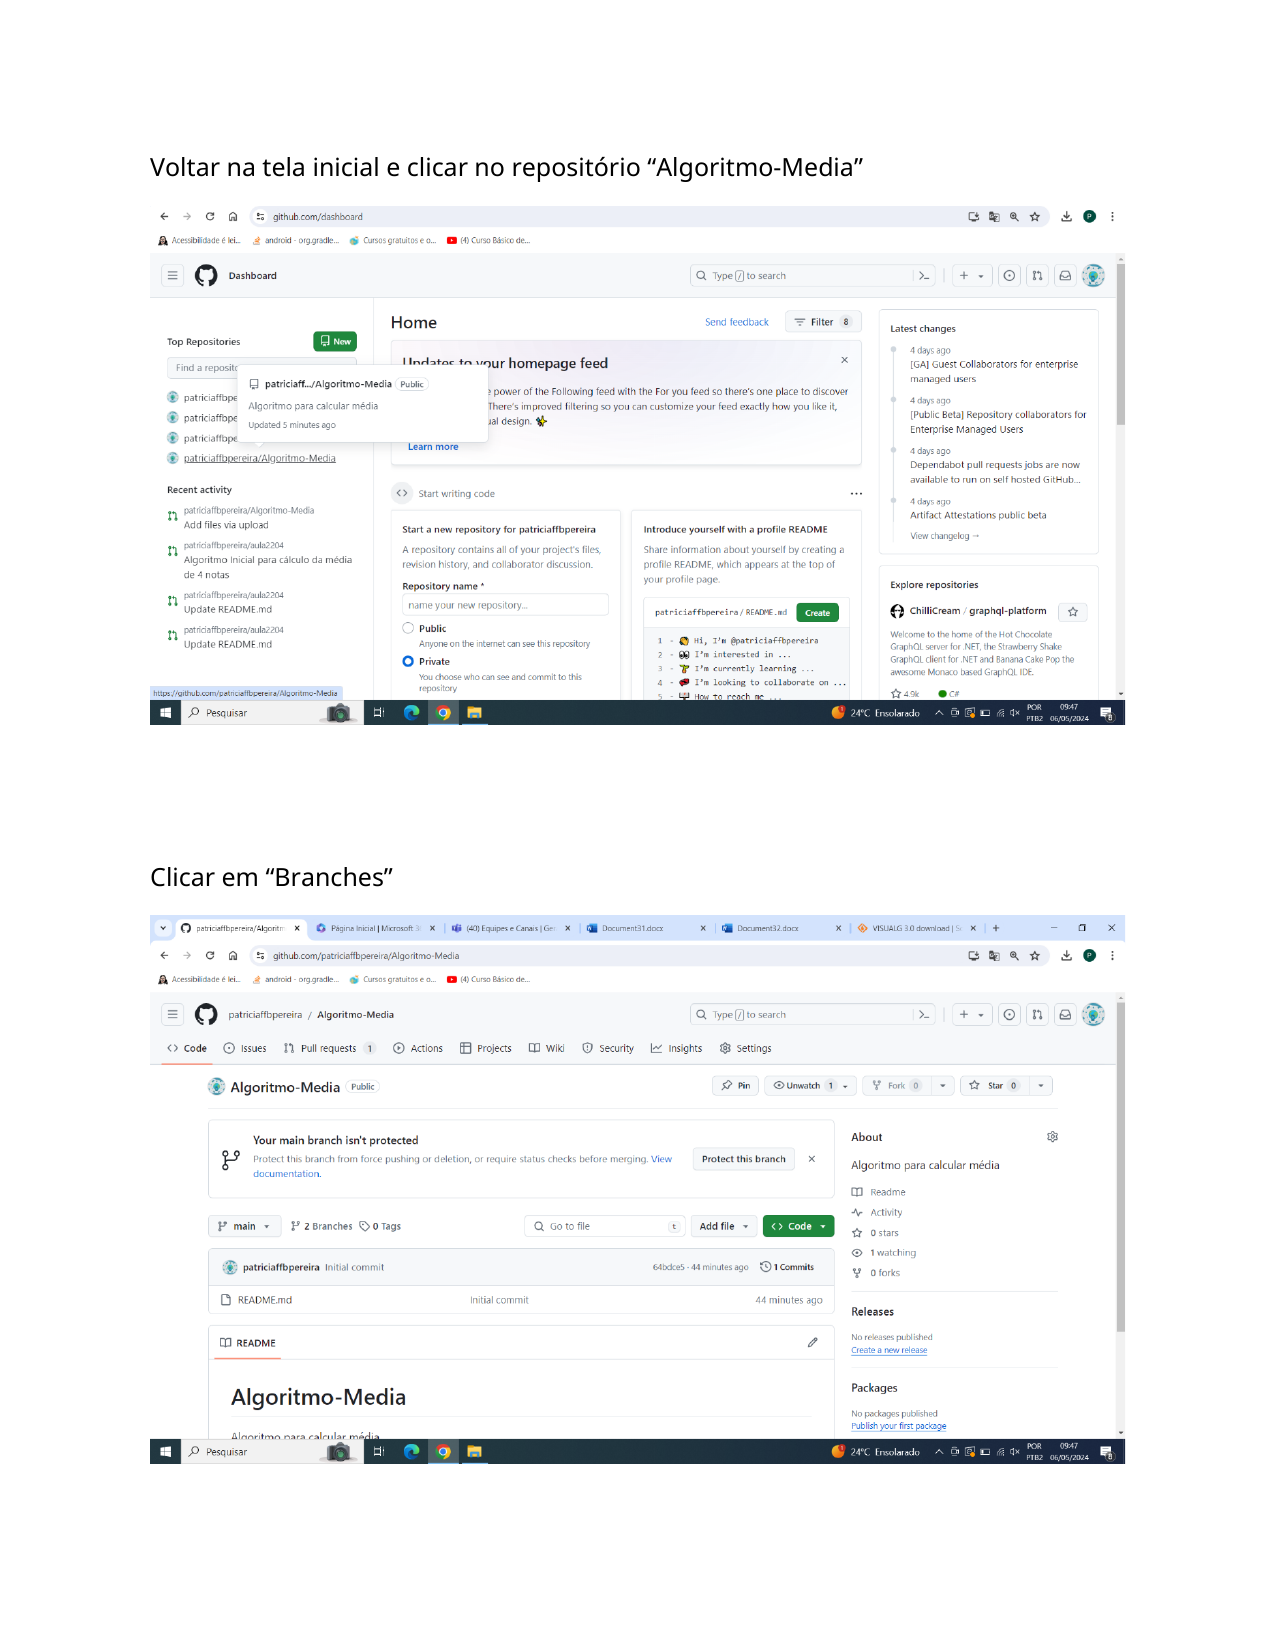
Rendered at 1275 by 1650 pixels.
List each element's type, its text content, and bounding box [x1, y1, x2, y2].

picture [150, 915, 1125, 1464]
text Clicar em “Branches” [150, 859, 1125, 893]
picture [150, 206, 1125, 725]
text Voltar na tela inicial e clicar no repositório “Algoritmo-Media” [150, 150, 1125, 184]
